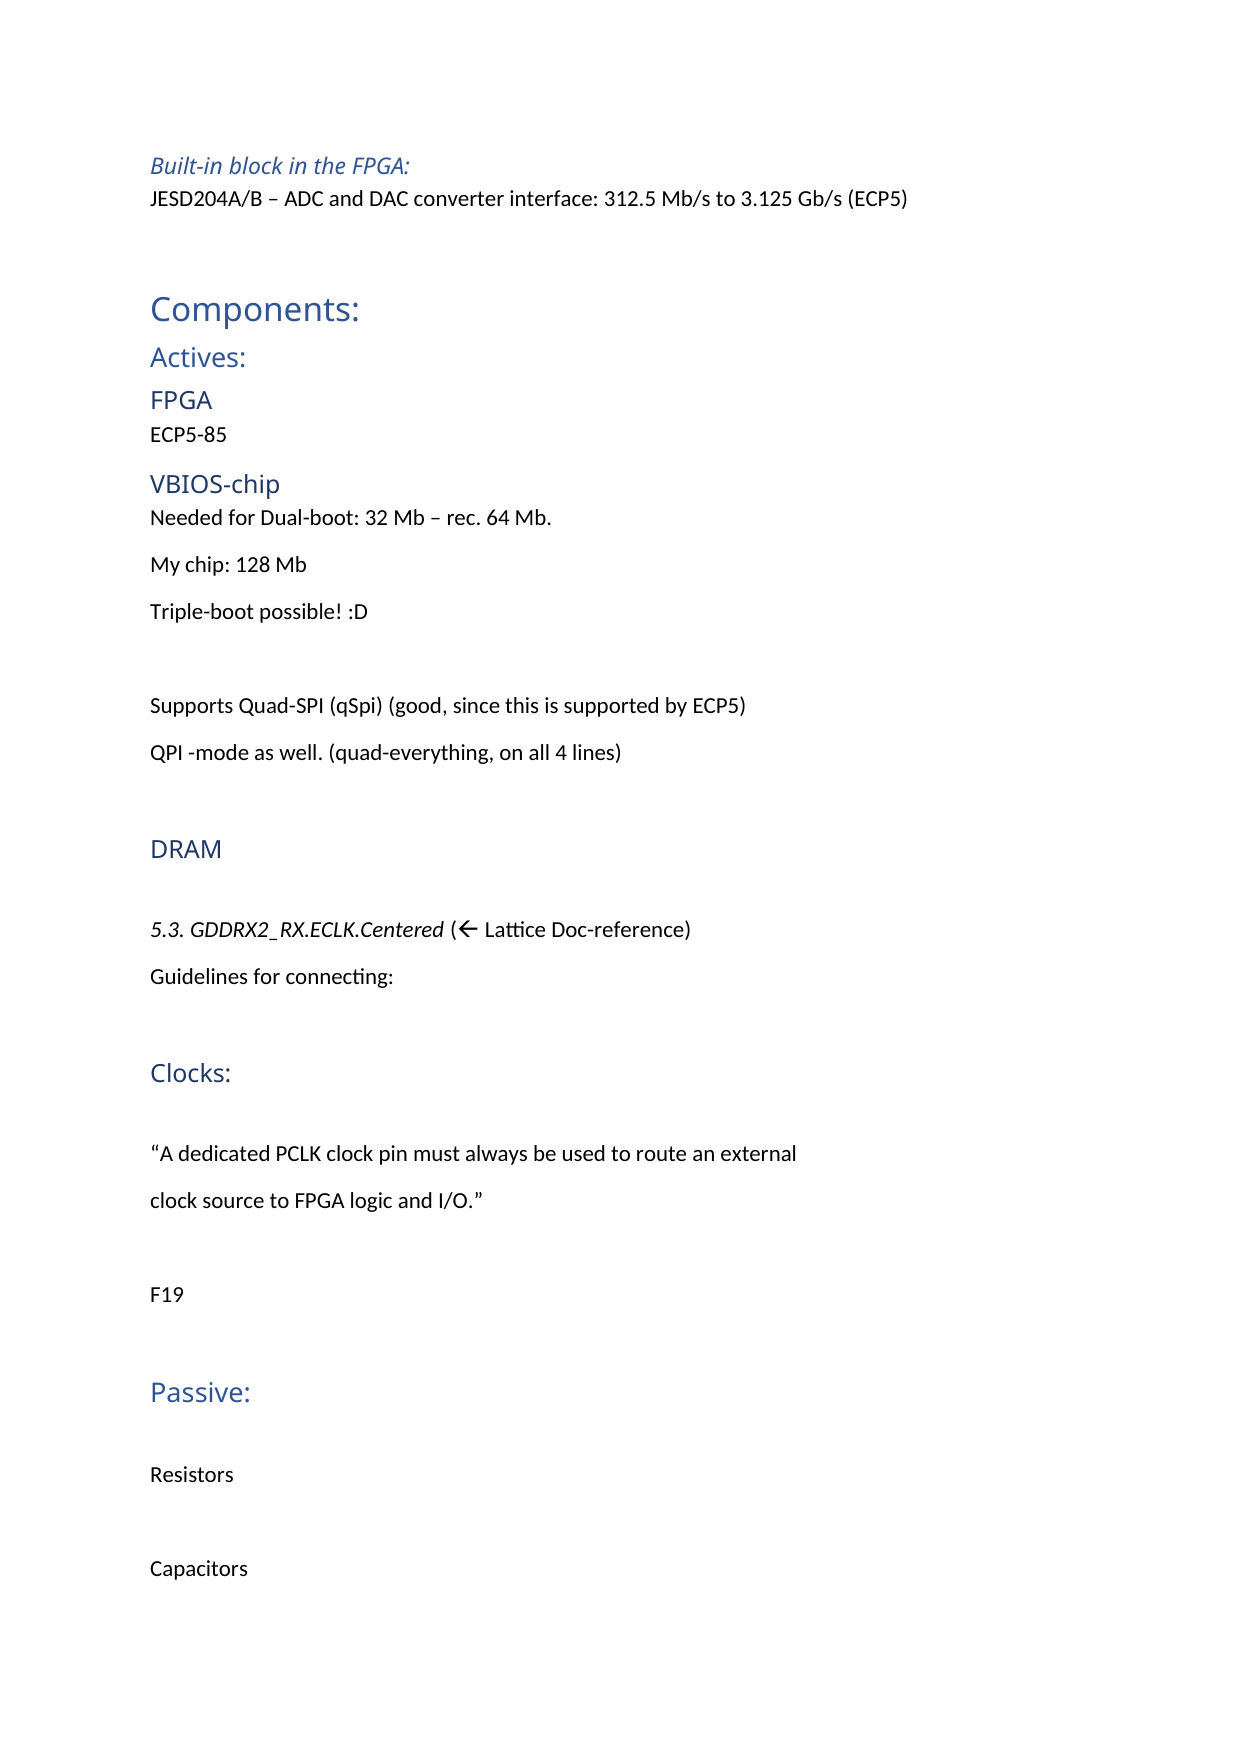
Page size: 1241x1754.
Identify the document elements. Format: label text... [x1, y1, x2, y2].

subtitle Passive: [150, 1374, 1090, 1411]
text Needed for Dual-boot: 32 Mb – rec. 64 Mb. [150, 503, 1090, 531]
subtitle Clocks: [150, 1056, 1090, 1090]
subtitle VBIOS-chip [150, 467, 1090, 501]
text Supports Quad-SPI (qSpi) (good, since this is supported by ECP5) [150, 691, 1090, 719]
text Capacitors [150, 1554, 1090, 1582]
subtitle Components: [150, 286, 1090, 331]
text JESD204A/B – ADC and DAC converter interface: 312.5 Mb/s to 3.125 Gb/s (ECP5) [150, 184, 1090, 212]
text Resistors [150, 1460, 1090, 1488]
subtitle DRAM [150, 831, 1090, 866]
text QPI -mode as well. (quad-everything, on all 4 lines) [150, 738, 1090, 766]
subtitle Actives: [150, 339, 1090, 376]
text My chip: 128 Mb [150, 550, 1090, 578]
text Triple-boot possible! :D [150, 597, 1090, 625]
text clock source to FPGA logic and I/O.” [150, 1186, 1090, 1214]
text F19 [150, 1280, 1090, 1308]
text “A dedicated PCLK clock pin must always be used to route an external [150, 1139, 1090, 1167]
text 5.3. GDDRX2_RX.ECLK.Centered ( Lattice Doc-reference) [150, 915, 1090, 943]
subtitle FPGA [150, 383, 1090, 417]
text Guidelines for connecting: [150, 962, 1090, 990]
subtitle Built-in block in the FPGA: [150, 150, 1090, 181]
text ECP5-85 [150, 420, 1090, 448]
